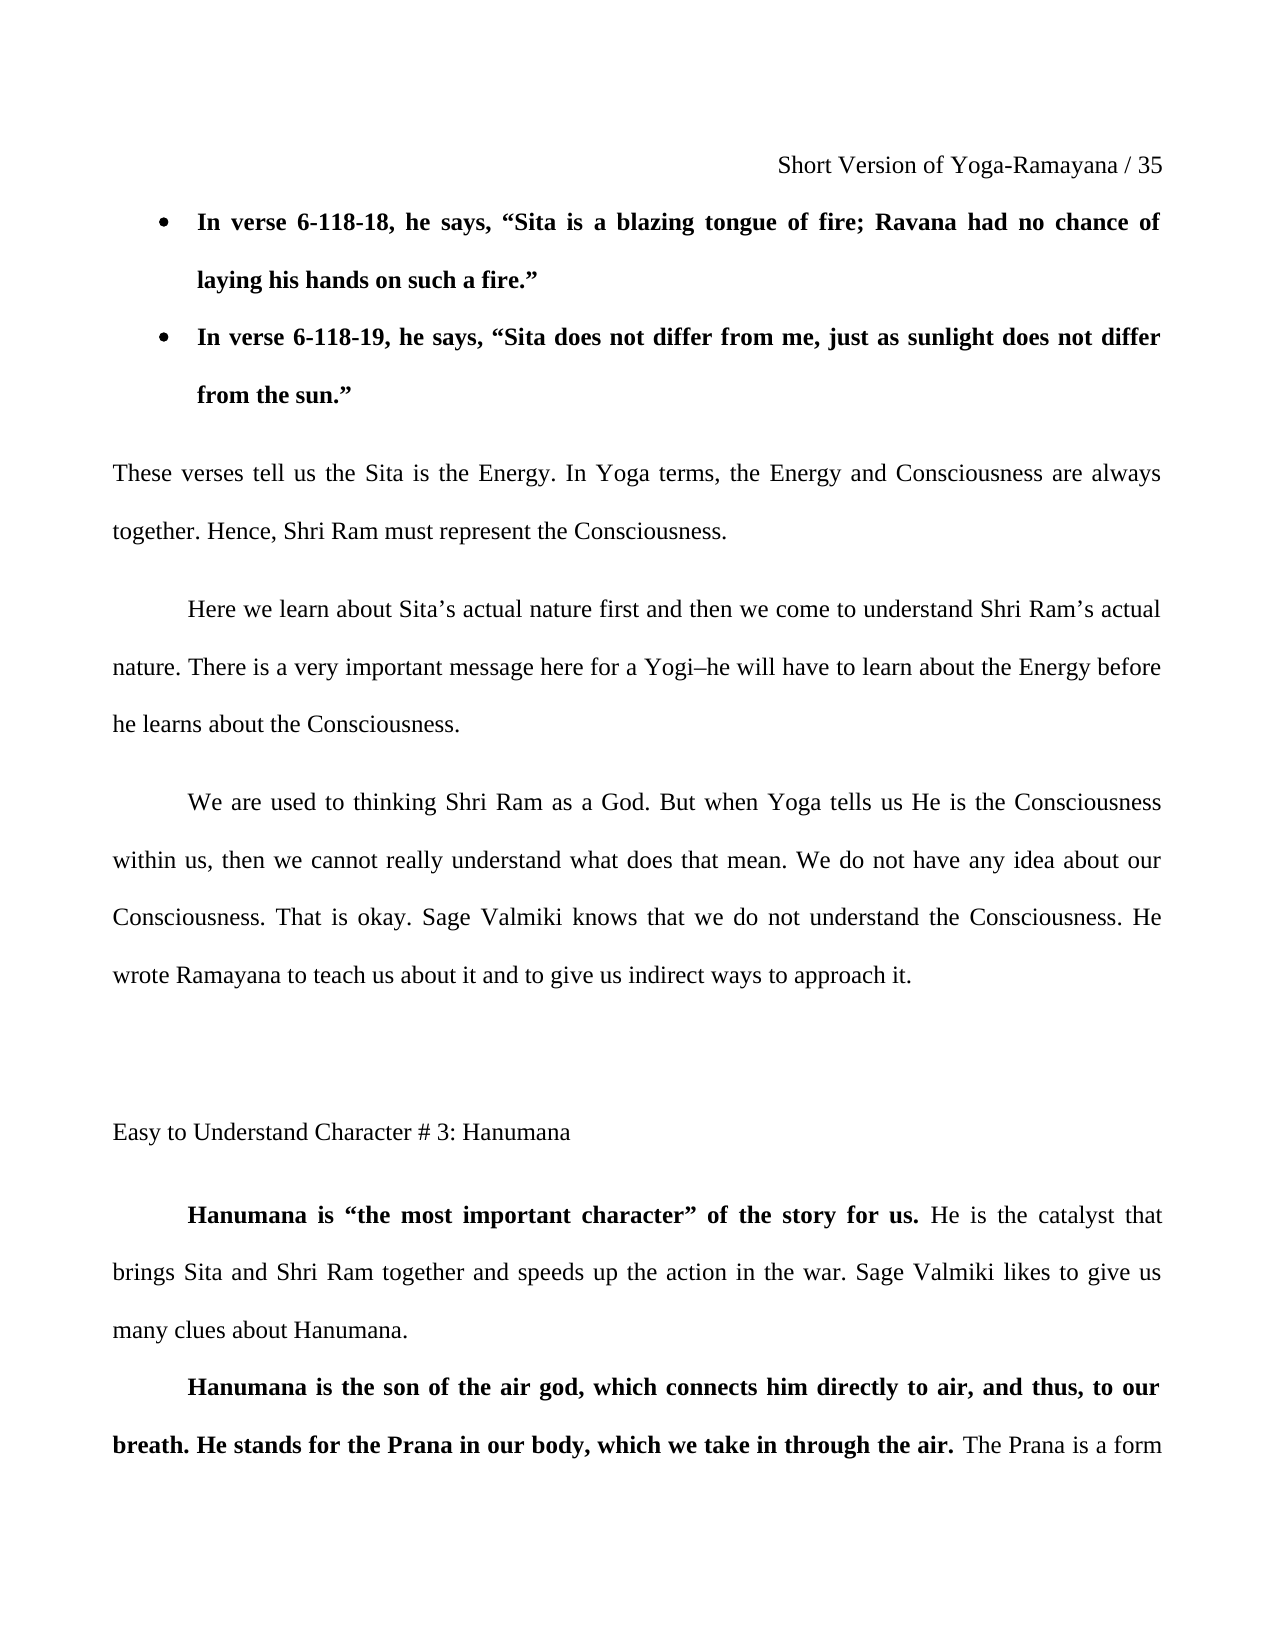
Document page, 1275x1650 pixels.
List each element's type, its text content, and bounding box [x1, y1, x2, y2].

text Here we learn about Sita’s actual nature first and then we come to understand Shri Ram’s actual nature. There is a very important message here for a Yogi–he will have to learn about the Energy before he learns about the Consciousness. [112, 594, 1162, 738]
list In verse 6-118-19, he says, “Sita does not differ from me, just as sunlight does not differ from the sun.” [159, 322, 1162, 409]
text Hanumana is “the most important character” of the story for us. He is the catalyst that brings Sita and Shri Ram together and speeds up the action in the war. Sage Valmiki likes to give us many clues about Hanumana. [112, 1200, 1162, 1344]
subtitle Easy to Understand Character # 3: Hanumana [112, 1117, 1162, 1146]
list In verse 6-118-18, he says, “Sita is a blazing tongue of fire; Ravana had no chance of laying his hands on such a fire.” [159, 207, 1162, 294]
text We are used to thinking Shri Ram as a God. But when Yoga tells us He is the Consciousness within us, then we cannot really understand what does that mean. We do not have any idea about our Consciousness. That is okay. Sage Valmiki knows that we do not understand the Consciousness. He wrote Ramayana to teach us about it and to give us indirect ways to approach it. [112, 787, 1162, 989]
